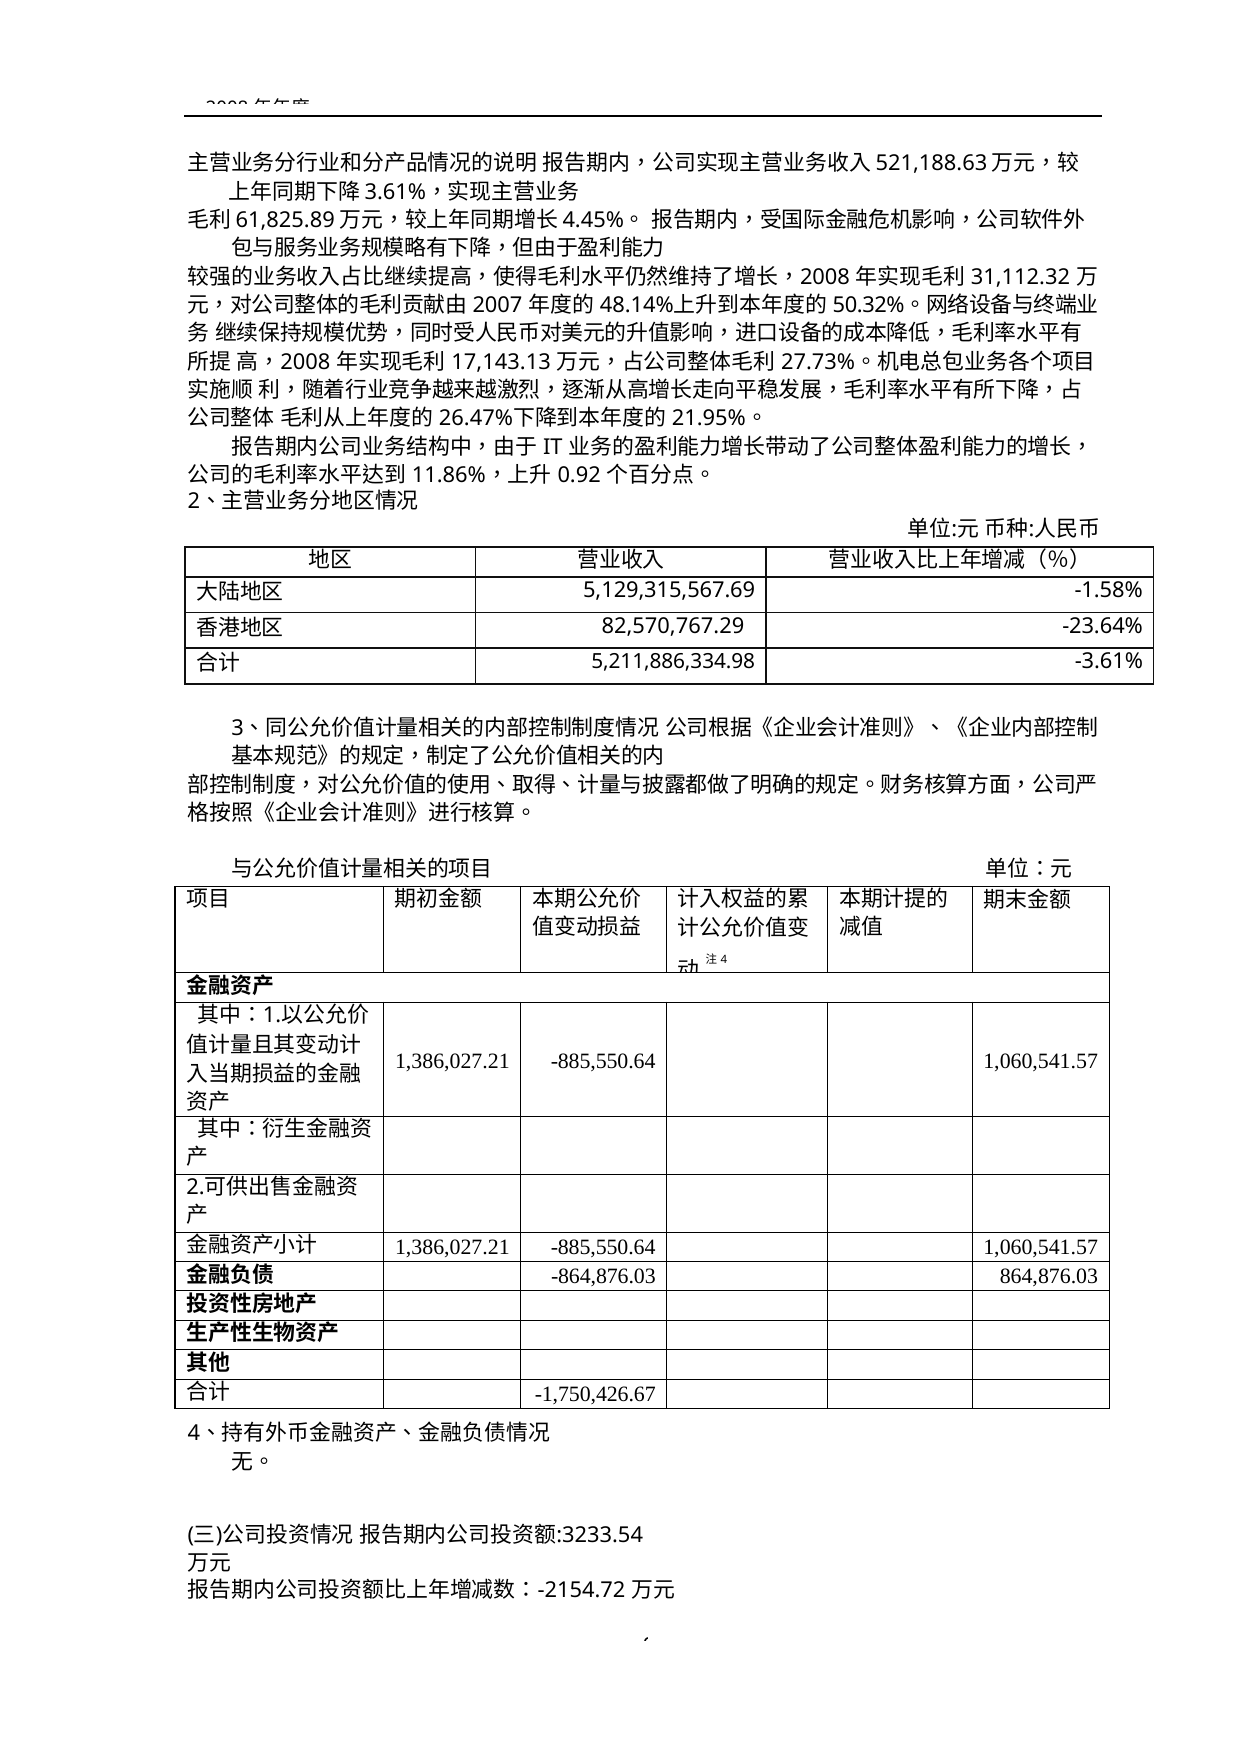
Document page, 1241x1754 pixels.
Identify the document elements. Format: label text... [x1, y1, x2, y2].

text 与公允价值计量相关的项目 单位：元 [231, 853, 1095, 882]
text 报告期内公司业务结构中，由于 IT 业务的盈利能力增长带动了公司整体盈利能力的增长， 公司的毛利率水平达到 11.86%，上升 0.92 个百分点。 [187, 432, 1100, 488]
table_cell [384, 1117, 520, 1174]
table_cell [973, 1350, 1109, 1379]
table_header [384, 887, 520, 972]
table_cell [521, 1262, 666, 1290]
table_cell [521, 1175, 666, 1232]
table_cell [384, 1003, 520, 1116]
text 无。 [231, 1446, 1095, 1475]
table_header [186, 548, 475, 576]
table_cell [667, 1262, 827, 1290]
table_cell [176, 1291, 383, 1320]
text 4、持有外币金融资产、金融负债情况 [187, 1418, 1095, 1446]
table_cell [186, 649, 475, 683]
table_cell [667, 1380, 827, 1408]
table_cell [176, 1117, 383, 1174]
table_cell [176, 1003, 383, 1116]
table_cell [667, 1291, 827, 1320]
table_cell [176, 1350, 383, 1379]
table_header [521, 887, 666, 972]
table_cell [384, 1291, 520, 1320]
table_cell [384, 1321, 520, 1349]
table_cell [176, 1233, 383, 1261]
text 3、同公允价值计量相关的内部控制制度情况 公司根据《企业会计准则》、《企业内部控制基本规范》的规定，制定了公允价值相关的内 [231, 713, 1100, 769]
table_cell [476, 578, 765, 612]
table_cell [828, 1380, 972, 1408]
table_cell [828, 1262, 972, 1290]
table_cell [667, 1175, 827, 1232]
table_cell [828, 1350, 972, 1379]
text 报告期内公司投资额比上年增减数：-2154.72 万元 [187, 1576, 1095, 1602]
text 2、主营业务分地区情况 [187, 488, 1095, 514]
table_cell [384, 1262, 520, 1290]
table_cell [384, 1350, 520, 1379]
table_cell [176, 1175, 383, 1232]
text 毛利61,825.89万元，较上年同期增长4.45%。 报告期内，受国际金融危机影响，公司软件外包与服务业务规模略有下降，但由于盈利能力 [187, 205, 1100, 262]
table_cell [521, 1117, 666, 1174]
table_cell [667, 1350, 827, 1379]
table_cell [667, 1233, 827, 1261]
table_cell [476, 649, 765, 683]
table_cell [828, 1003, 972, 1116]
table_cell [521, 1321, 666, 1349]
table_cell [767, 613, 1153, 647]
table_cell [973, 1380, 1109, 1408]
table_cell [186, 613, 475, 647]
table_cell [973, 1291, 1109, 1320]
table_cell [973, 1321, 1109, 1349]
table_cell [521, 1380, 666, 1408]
text 单位:元 币种:人民币 [164, 514, 1099, 542]
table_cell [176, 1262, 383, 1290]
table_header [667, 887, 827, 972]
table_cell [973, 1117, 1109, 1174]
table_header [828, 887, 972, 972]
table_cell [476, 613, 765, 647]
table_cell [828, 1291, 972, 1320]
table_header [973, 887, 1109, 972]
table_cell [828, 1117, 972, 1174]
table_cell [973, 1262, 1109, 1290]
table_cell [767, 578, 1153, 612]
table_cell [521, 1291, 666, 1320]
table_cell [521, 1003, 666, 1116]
text 部控制制度，对公允价值的使用、取得、计量与披露都做了明确的规定。财务核算方面，公司严 格按照《企业会计准则》进行核算。 [187, 769, 1100, 826]
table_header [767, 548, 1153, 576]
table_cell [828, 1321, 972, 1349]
text 较强的业务收入占比继续提高，使得毛利水平仍然维持了增长，2008 年实现毛利 31,112.32 万 元，对公司整体的毛利贡献由 2007 年度的 48.14%上升到本年度的 50.32%。网络设备与终端业务 继续保持规模优势，同时受人民币对美元的升值影响，进口设备的成本降低，毛利率水平有所提 高，2008 年实现毛利 17,143.13 万元，占公司整体毛利 27.73%。机电总包业务各个项目实施顺 利，随着行业竞争越来越激烈，逐渐从高增长走向平稳发展，毛利率水平有所下降，占公司整体 毛利从上年度的 26.47%下降到本年度的 21.95%。 [187, 262, 1100, 432]
text (三)公司投资情况 报告期内公司投资额:3233.54 万元 [187, 1520, 645, 1576]
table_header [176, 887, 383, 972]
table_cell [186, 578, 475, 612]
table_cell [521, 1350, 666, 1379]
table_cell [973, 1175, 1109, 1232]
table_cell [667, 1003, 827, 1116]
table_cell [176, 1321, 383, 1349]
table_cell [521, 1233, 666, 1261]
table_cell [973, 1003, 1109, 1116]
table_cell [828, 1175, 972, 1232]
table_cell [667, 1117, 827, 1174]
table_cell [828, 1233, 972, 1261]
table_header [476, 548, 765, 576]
text 主营业务分行业和分产品情况的说明 报告期内，公司实现主营业务收入521,188.63万元，较上年同期下降3.61%，实现主营业务 [187, 148, 1095, 205]
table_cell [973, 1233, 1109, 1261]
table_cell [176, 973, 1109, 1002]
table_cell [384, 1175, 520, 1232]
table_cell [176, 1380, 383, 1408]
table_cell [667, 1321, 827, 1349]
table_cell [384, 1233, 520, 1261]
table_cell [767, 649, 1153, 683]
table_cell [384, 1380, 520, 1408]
